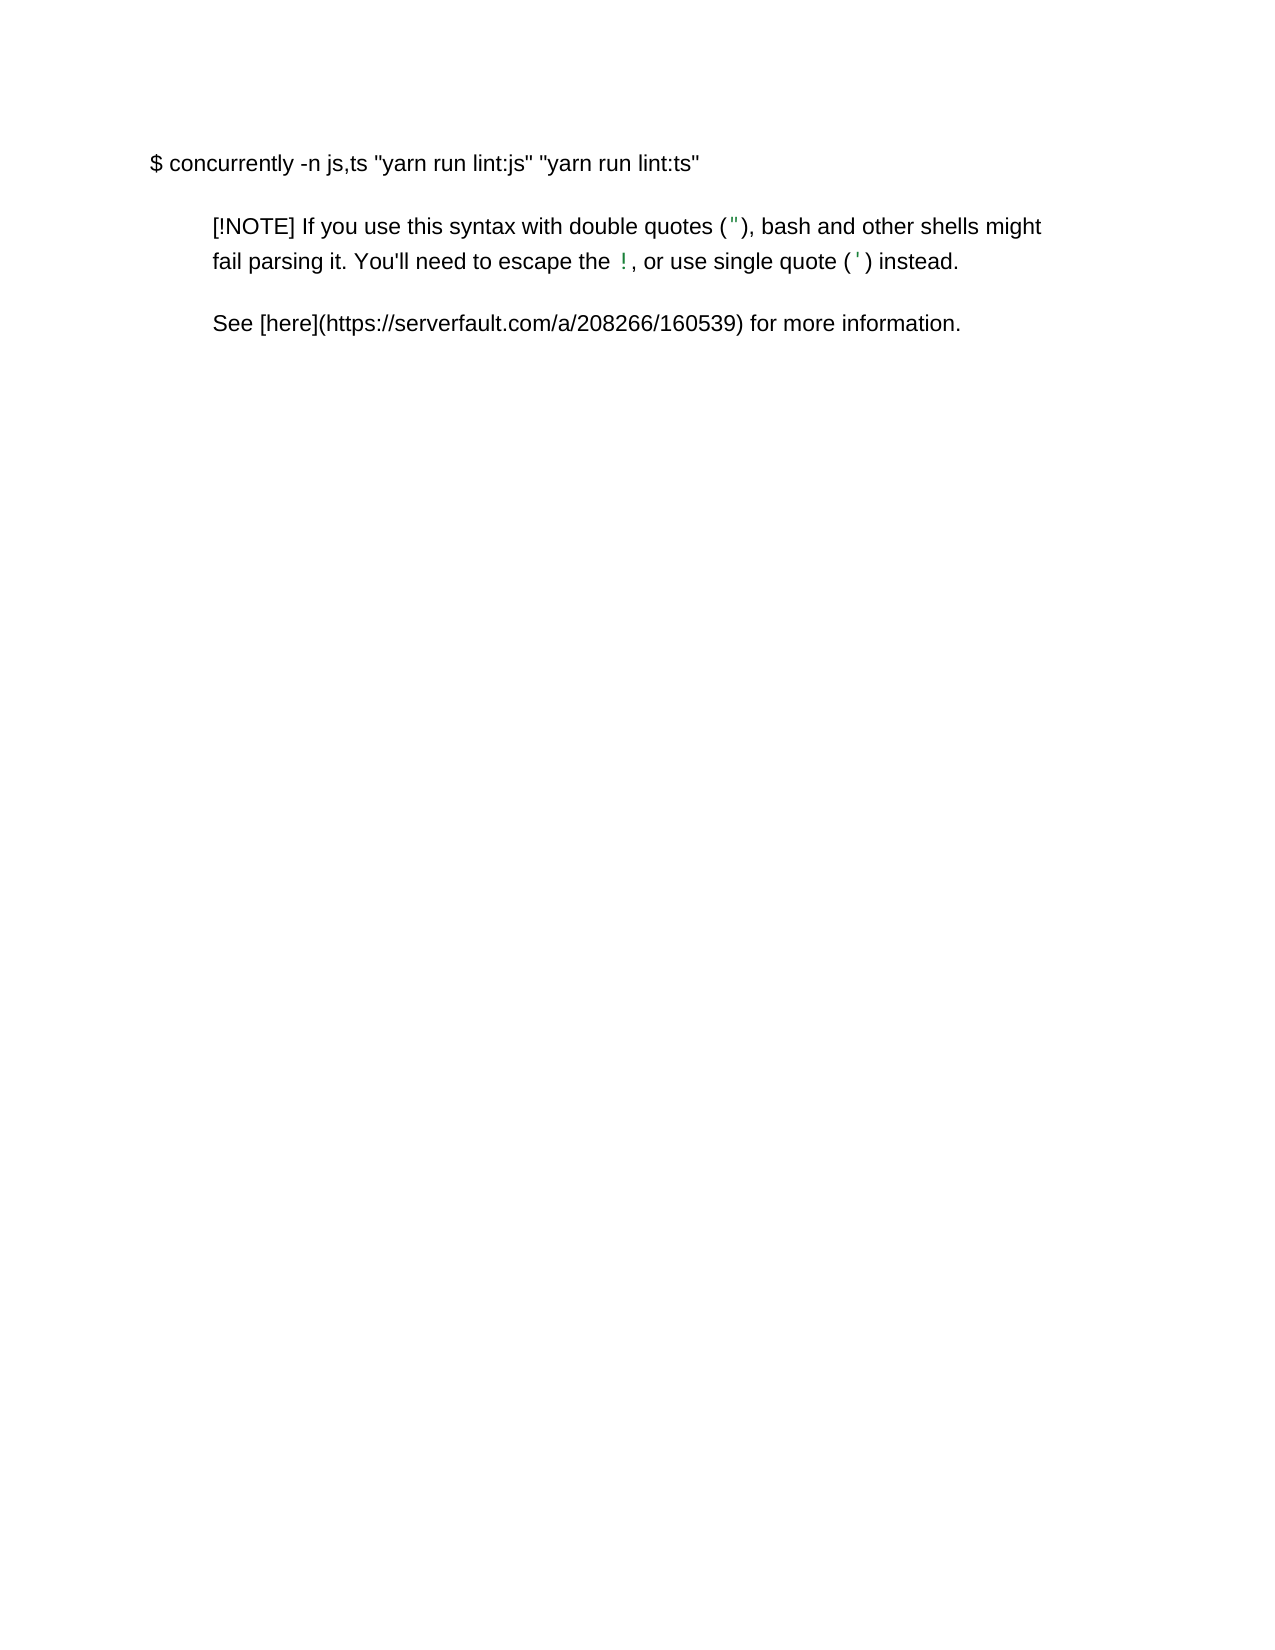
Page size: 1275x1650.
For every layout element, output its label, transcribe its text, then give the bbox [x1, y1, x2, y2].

text [!NOTE] If you use this syntax with double quotes ("), bash and other shells might fail parsing it. You'll need to escape the !, or use single quote (') instead. [212, 210, 1062, 275]
text $ concurrently -n js,ts "yarn run lint:js" "yarn run lint:ts" [150, 150, 1125, 176]
text See [here](https://serverfault.com/a/208266/160539) for more information. [212, 310, 1062, 336]
